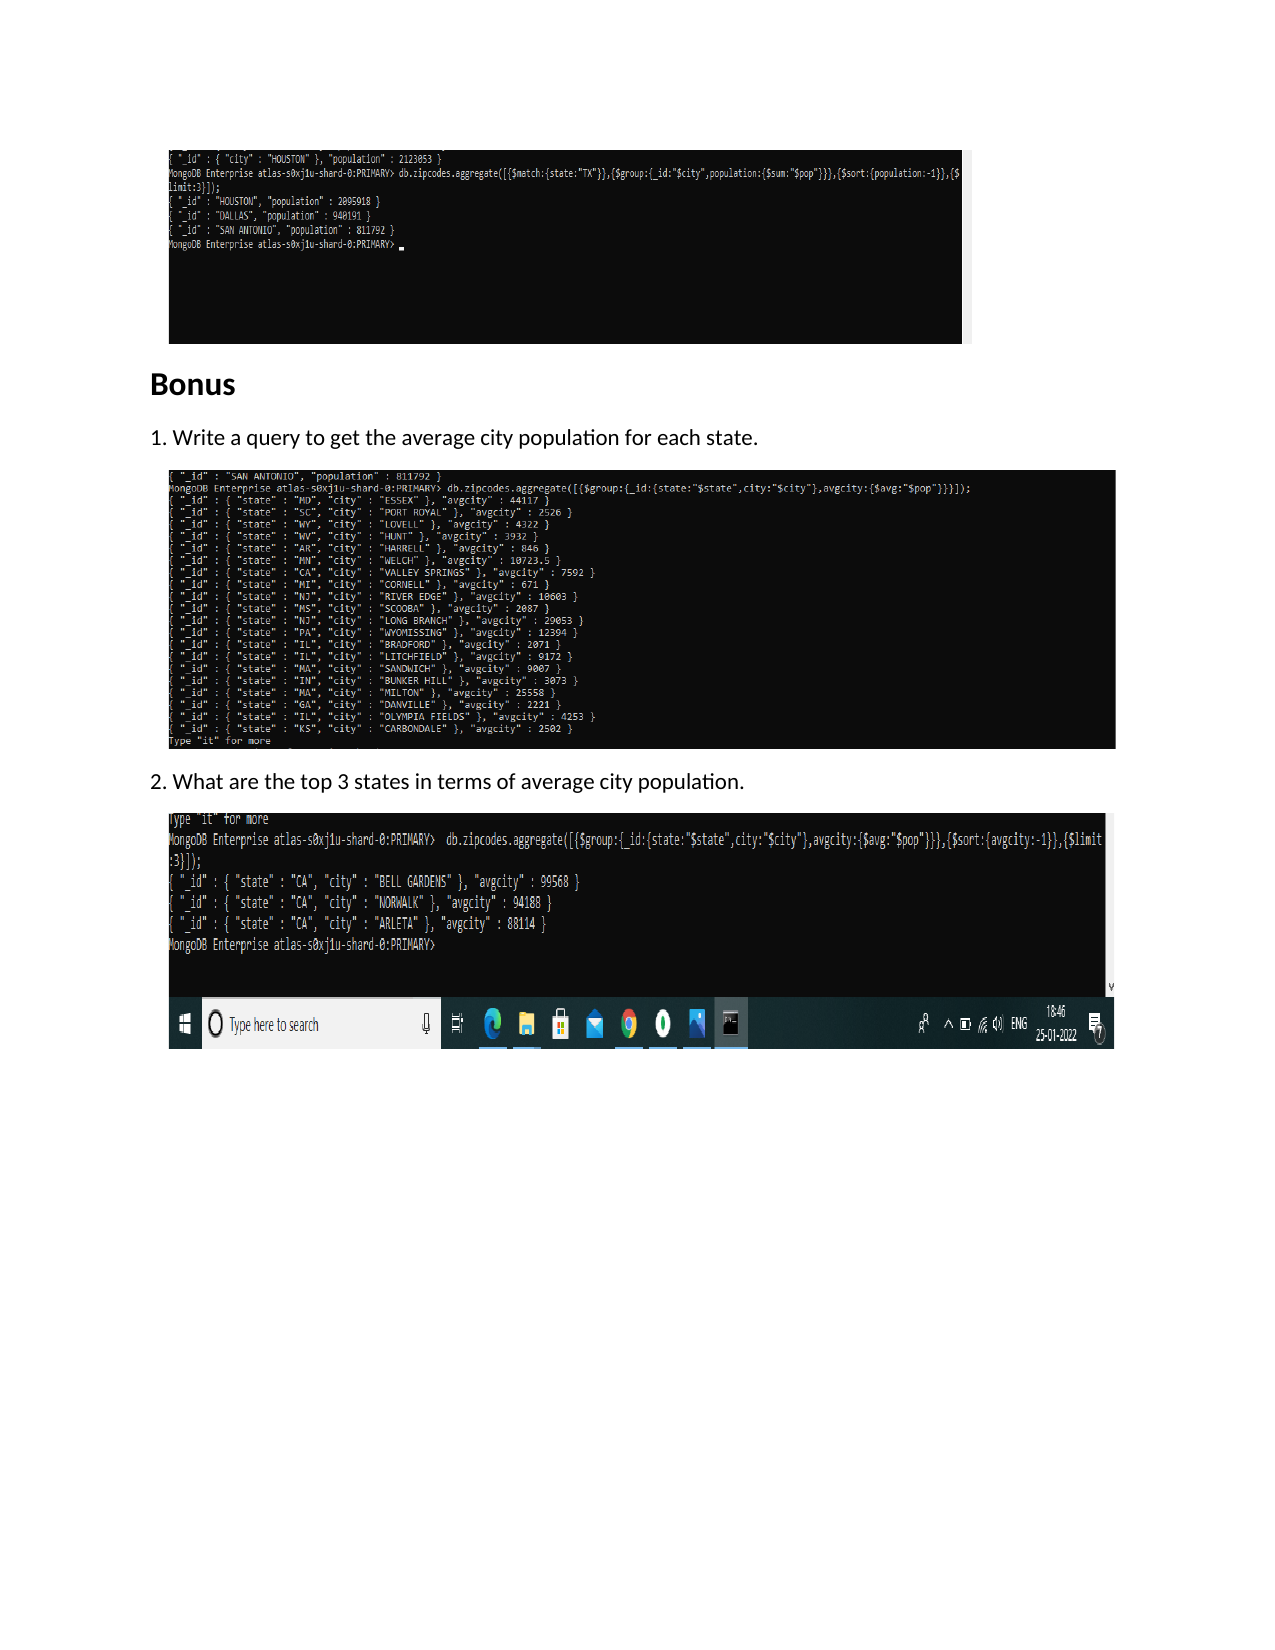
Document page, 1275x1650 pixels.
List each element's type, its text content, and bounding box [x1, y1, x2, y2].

text 2. What are the top 3 states in terms of average city population. [150, 767, 1125, 795]
text Bonus [150, 363, 1125, 403]
text 1. Write a query to get the average city population for each state. [150, 423, 1125, 451]
